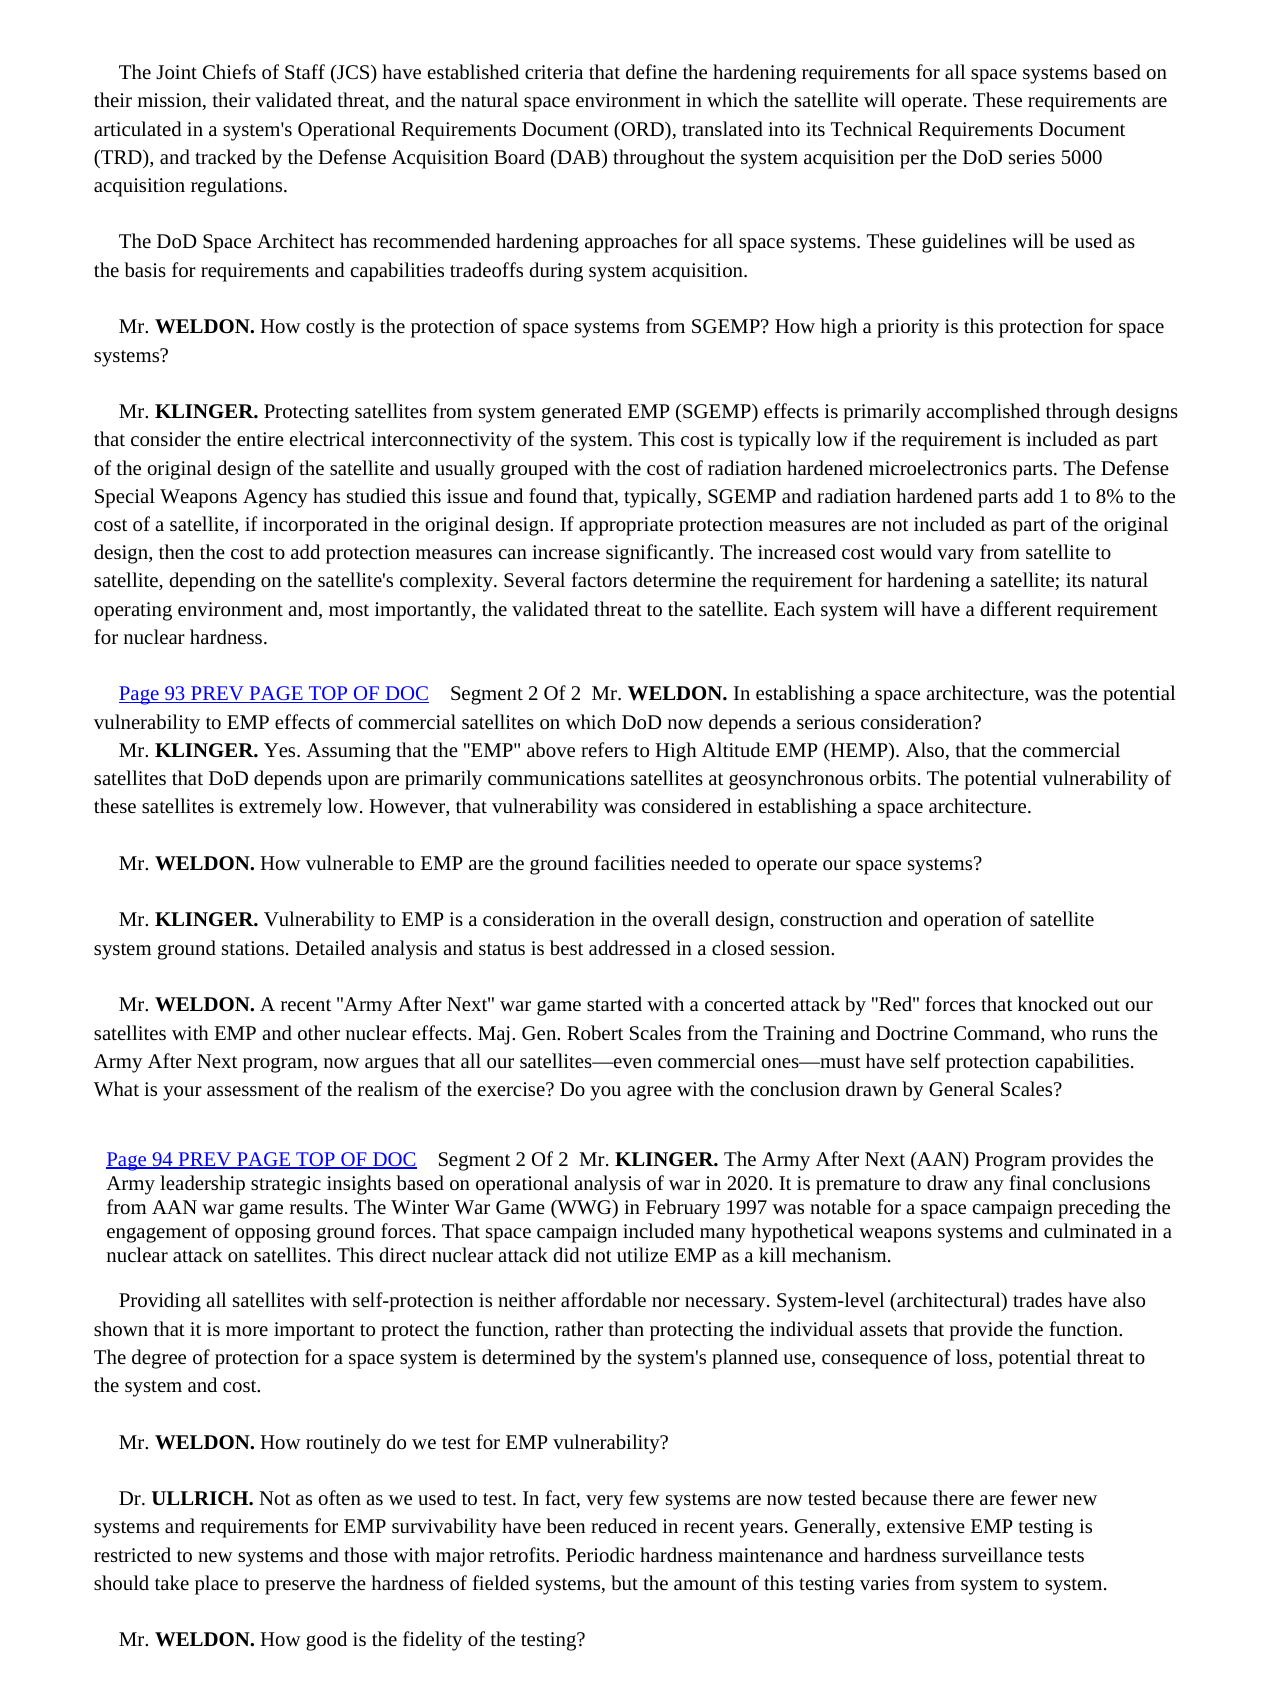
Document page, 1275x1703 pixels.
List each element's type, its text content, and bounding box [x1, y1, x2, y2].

text Mr. WELDON. How costly is the protection of space systems from SGEMP? How high a priority is this protection for space systems? [94, 310, 1173, 367]
text Mr. KLINGER. Yes. Assuming that the ''EMP'' above refers to High Altitude EMP (HEMP). Also, that the commercial satellites that DoD depends upon are primarily communications satellites at geosynchronous orbits. The potential vulnerability of these satellites is extremely low. However, that vulnerability was considered in establishing a space architecture. [94, 734, 1173, 818]
text Mr. WELDON. How routinely do we test for EMP vulnerability? [94, 1425, 1181, 1454]
text The Joint Chiefs of Staff (JCS) have established criteria that define the hardening requirements for all space systems based on their mission, their validated threat, and the natural space environment in which the satellite will operate. These requirements are articulated in a system's Operational Requirements Document (ORD), translated into its Technical Requirements Document (TRD), and tracked by the Defense Acquisition Board (DAB) throughout the system acquisition per the DoD series 5000 acquisition regulations. [94, 56, 1181, 197]
text Dr. ULLRICH. Not as often as we used to test. In fact, very few systems are now tested because there are fewer new systems and requirements for EMP survivability have been reduced in recent years. Generally, extensive EMP testing is restricted to new systems and those with major retrofits. Periodic hardness maintenance and hardness surveillance tests should take place to preserve the hardness of fielded systems, but the amount of this testing varies from system to system. [94, 1482, 1146, 1595]
text Page 93 PREV PAGE TOP OF DOC Segment 2 Of 2 Mr. WELDON. In establishing a space architecture, was the potential vulnerability to EMP effects of commercial satellites on which DoD now depends a serious consideration? [94, 677, 1181, 734]
text The DoD Space Architect has recommended hardening approaches for all space systems. These guidelines will be used as the basis for requirements and capabilities tradeoffs during system acquisition. [94, 225, 1146, 282]
text Mr. KLINGER. Protecting satellites from system generated EMP (SGEMP) effects is primarily accomplished through designs that consider the entire electrical interconnectivity of the system. This cost is typically low if the requirement is included as part of the original design of the satellite and usually grouped with the cost of radiation hardened microelectronics parts. The Defense Special Weapons Agency has studied this issue and found that, typically, SGEMP and radiation hardened parts add 1 to 8% to the cost of a satellite, if incorporated in the original design. If appropriate protection measures are not included as part of the original design, then the cost to add protection measures can increase significantly. The increased cost would vary from satellite to satellite, depending on the satellite's complexity. Several factors determine the requirement for hardening a satellite; its natural operating environment and, most importantly, the validated threat to the satellite. Each system will have a different requirement for nuclear hardness. [94, 395, 1181, 649]
text Mr. WELDON. How good is the fidelity of the testing? [94, 1623, 1181, 1651]
text Mr. KLINGER. Vulnerability to EMP is a consideration in the overall design, construction and operation of satellite system ground stations. Detailed analysis and status is best addressed in a closed session. [94, 903, 1104, 960]
text Page 94 PREV PAGE TOP OF DOC Segment 2 Of 2 Mr. KLINGER. The Army After Next (AAN) Program provides the Army leadership strategic insights based on operational analysis of war in 2020. It is premature to draw any final conclusions from AAN war game results. The Winter War Game (WWG) in February 1997 was notable for a space campaign preceding the engagement of opposing ground forces. That space campaign included many hypothetical weapons systems and culminated in a nuclear attack on satellites. This direct nuclear attack did not utilize EMP as a kill mechanism. [106, 1146, 1181, 1267]
text Providing all satellites with self-protection is neither affordable nor necessary. System-level (architectural) trades have also shown that it is more important to protect the function, rather than protecting the individual assets that provide the function. The degree of protection for a space system is determined by the system's planned use, consequence of loss, potential threat to the system and cost. [94, 1284, 1151, 1397]
text Mr. WELDON. A recent ''Army After Next'' war game started with a concerted attack by ''Red'' forces that knocked out our satellites with EMP and other nuclear effects. Maj. Gen. Robert Scales from the Training and Doctrine Command, who runs the Army After Next program, now argues that all our satellites—even commercial ones—must have self protection capabilities. What is your assessment of the realism of the exercise? Do you agree with the conclusion drawn by General Scales? [94, 988, 1181, 1101]
text Mr. WELDON. How vulnerable to EMP are the ground facilities needed to operate our space systems? [94, 847, 1181, 875]
